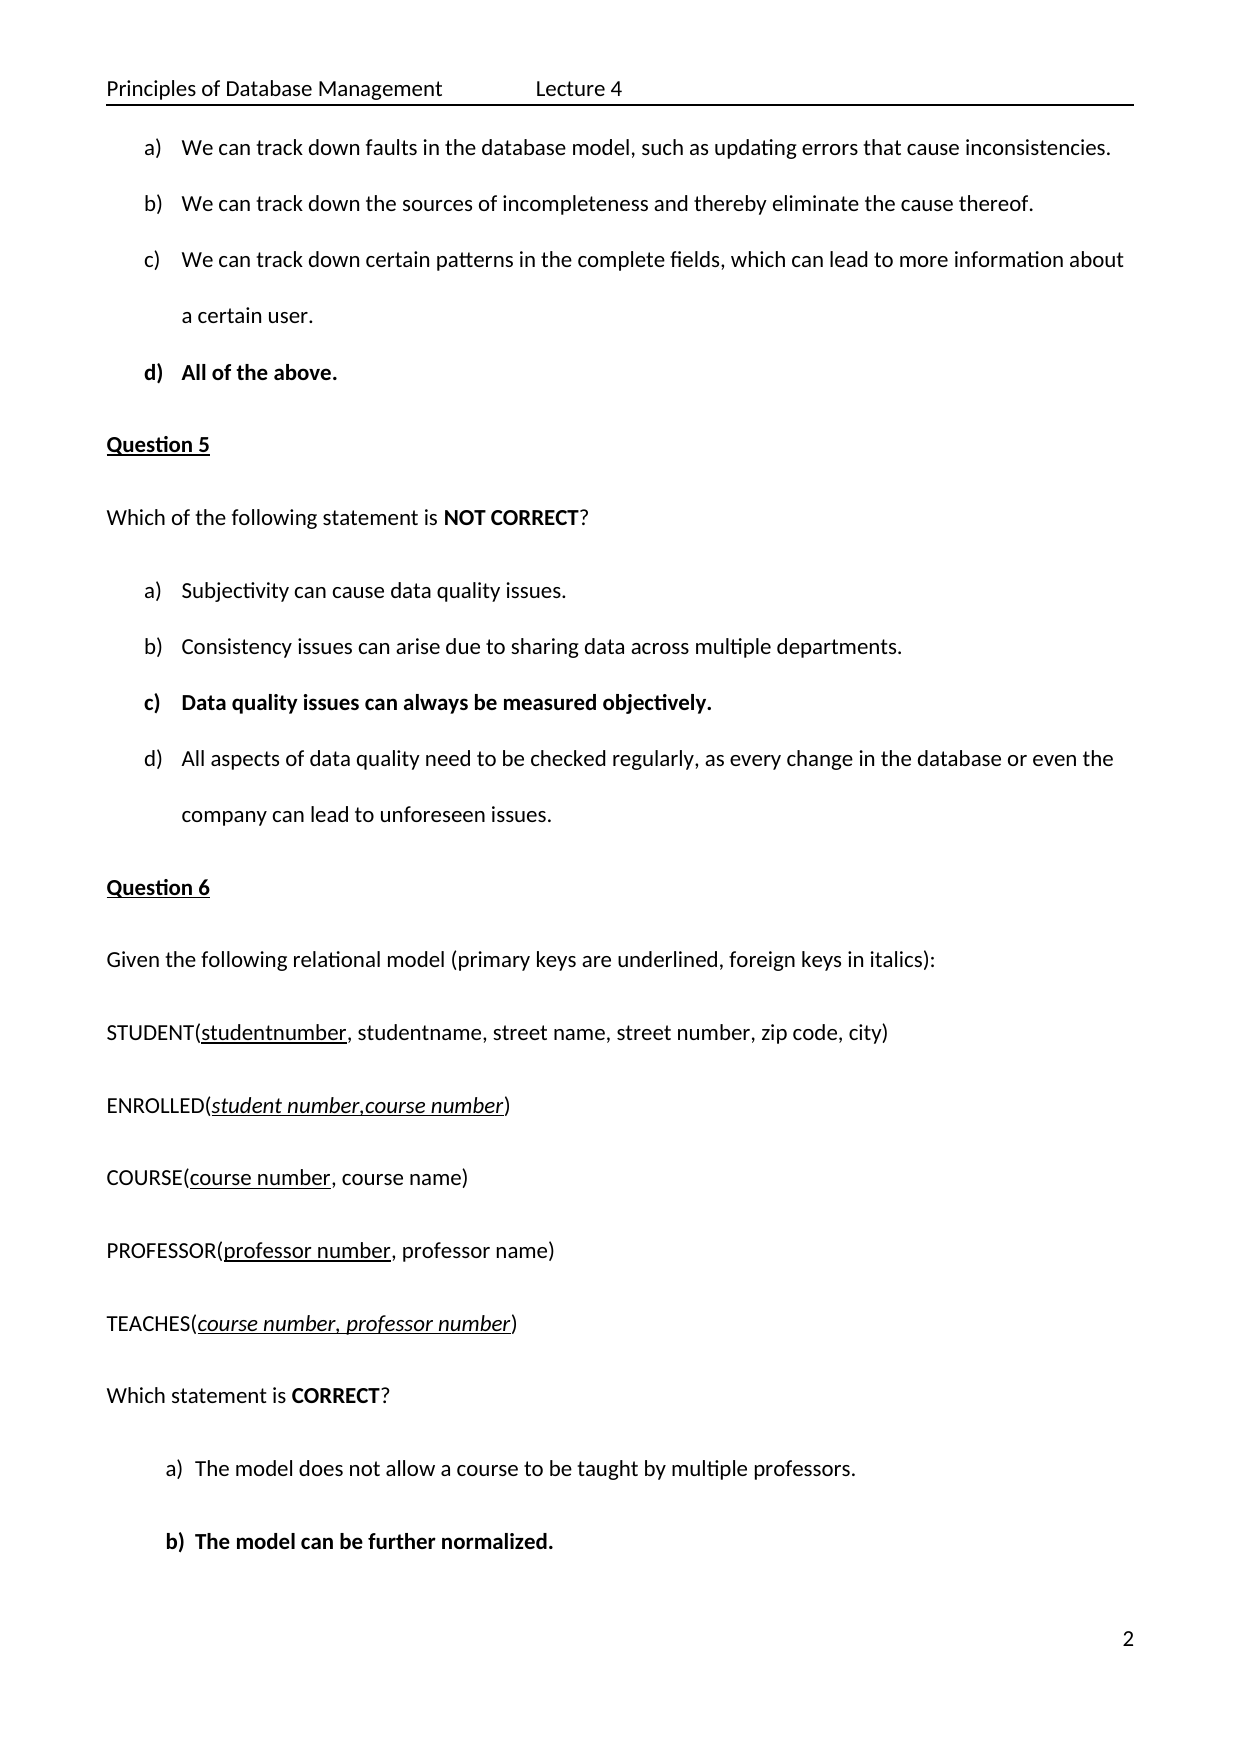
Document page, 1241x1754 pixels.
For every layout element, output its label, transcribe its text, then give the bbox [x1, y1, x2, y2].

text Question 6 [106, 873, 1134, 901]
text Question 5 [106, 430, 1134, 458]
list We can track down faults in the database model, such as updating errors that cause inconsistencies. [144, 133, 1134, 162]
list Data quality issues can always be measured objectively. [144, 688, 1134, 716]
list Subjectivity can cause data quality issues. [144, 576, 1134, 604]
text Given the following relational model (primary keys are underlined, foreign keys in italics): [106, 945, 1134, 973]
text Which statement is CORRECT? [106, 1382, 1134, 1410]
text STUDENT(studentnumber, studentname, street name, street number, zip code, city) [106, 1018, 1134, 1046]
list The model can be further normalized. [165, 1527, 1134, 1555]
text Which of the following statement is NOT CORRECT? [106, 503, 1134, 531]
list All of the above. [144, 358, 1134, 386]
list The model does not allow a course to be taught by multiple professors. [165, 1454, 1134, 1482]
list We can track down certain patterns in the complete fields, which can lead to more information about a certain user. [144, 246, 1134, 330]
text TEACHES(course number, professor number) [106, 1309, 1134, 1337]
text COURSE(course number, course name) [106, 1163, 1134, 1192]
list All aspects of data quality need to be checked regularly, as every change in the database or even the company can lead to unforeseen issues. [144, 744, 1134, 828]
text PROFESSOR(professor number, professor name) [106, 1236, 1134, 1264]
text ENROLLED(student number,course number) [106, 1091, 1134, 1119]
list We can track down the sources of incompleteness and thereby eliminate the cause thereof. [144, 189, 1134, 218]
list Consistency issues can arise due to sharing data across multiple departments. [144, 632, 1134, 660]
